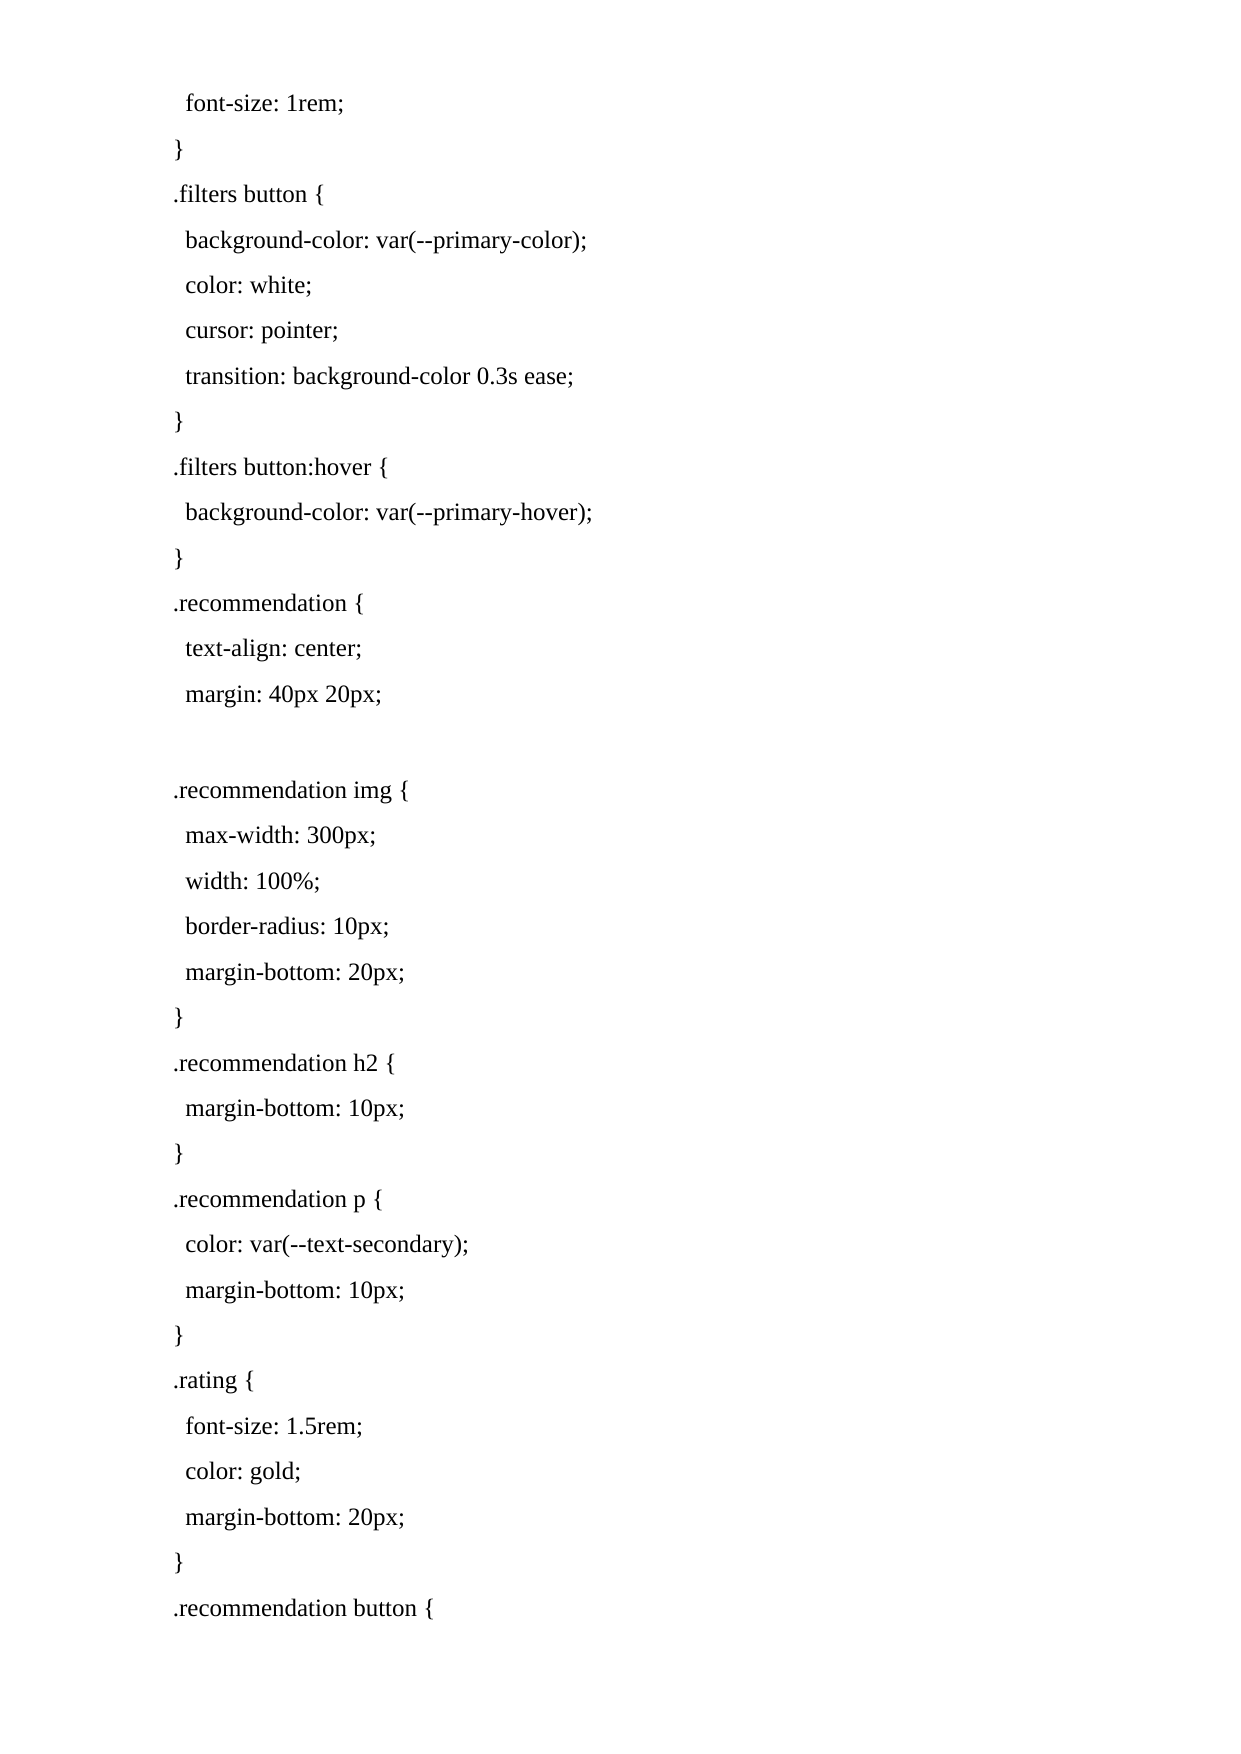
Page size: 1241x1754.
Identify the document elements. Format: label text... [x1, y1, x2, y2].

text .filters button { [148, 179, 1152, 208]
text margin-bottom: 20px; [148, 1502, 1152, 1531]
text .recommendation p { [148, 1184, 1152, 1213]
text .rating { [148, 1366, 1152, 1394]
text font-size: 1.5rem; [148, 1411, 1152, 1440]
text margin-bottom: 20px; [148, 957, 1152, 986]
text .recommendation { [148, 588, 1152, 617]
text color: var(--text-secondary); [148, 1229, 1152, 1258]
text color: gold; [148, 1456, 1152, 1485]
text .recommendation img { [148, 775, 1152, 804]
text } [148, 406, 1152, 435]
text color: white; [148, 270, 1152, 299]
text transition: background-color 0.3s ease; [148, 361, 1152, 390]
text } [148, 1002, 1152, 1031]
text background-color: var(--primary-color); [148, 225, 1152, 253]
text width: 100%; [148, 866, 1152, 895]
text margin: 40px 20px; [148, 679, 1152, 708]
text } [148, 1138, 1152, 1167]
text .recommendation button { [148, 1593, 1152, 1621]
text font-size: 1rem; [148, 88, 1152, 117]
text cursor: pointer; [148, 316, 1152, 344]
text } [148, 543, 1152, 571]
text .filters button:hover { [148, 452, 1152, 481]
text margin-bottom: 10px; [148, 1275, 1152, 1303]
text } [148, 134, 1152, 163]
text max-width: 300px; [148, 821, 1152, 849]
text background-color: var(--primary-hover); [148, 497, 1152, 526]
text border-radius: 10px; [148, 911, 1152, 940]
text } [148, 1320, 1152, 1349]
text } [148, 1547, 1152, 1576]
text text-align: center; [148, 633, 1152, 662]
text margin-bottom: 10px; [148, 1093, 1152, 1122]
text .recommendation h2 { [148, 1048, 1152, 1076]
